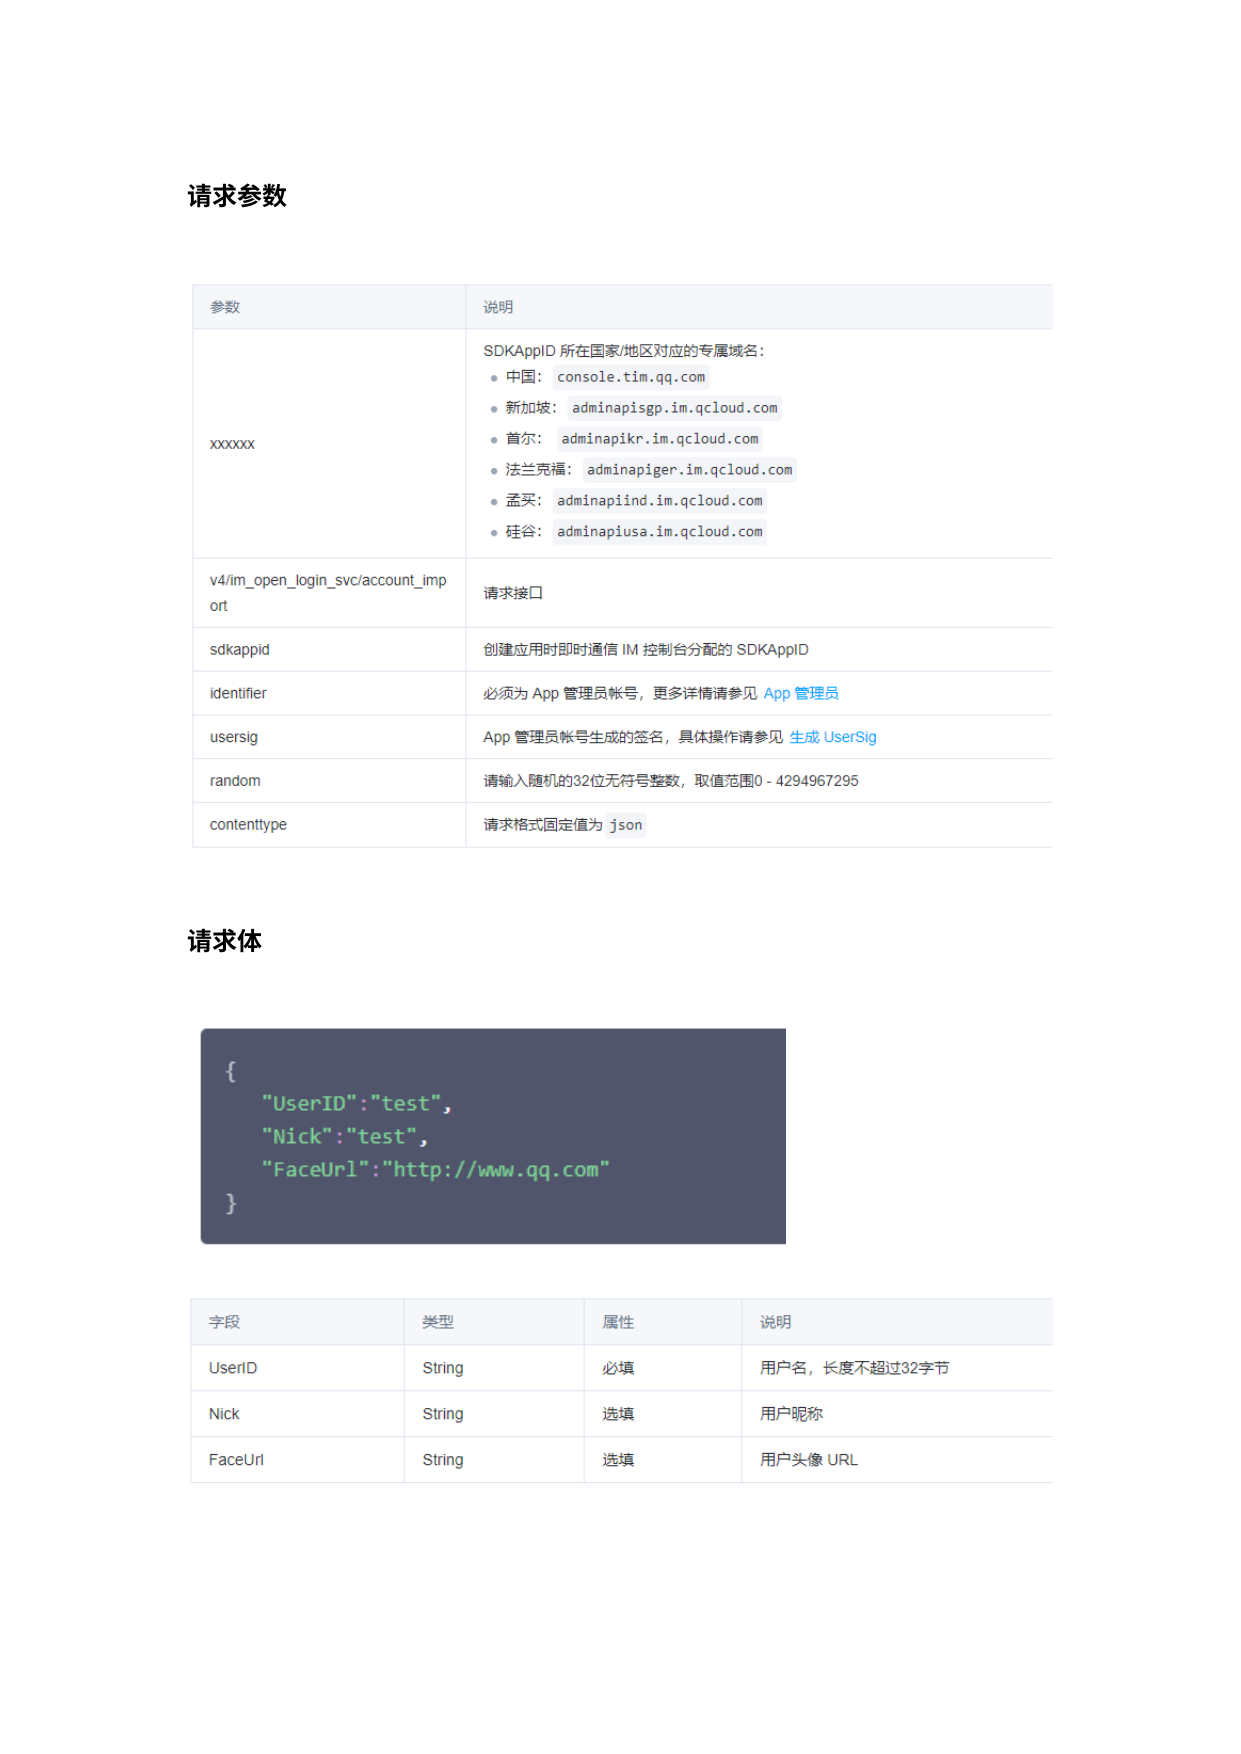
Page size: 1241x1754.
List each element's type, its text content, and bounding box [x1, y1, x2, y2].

picture [187, 1021, 786, 1246]
subtitle 请求体 [187, 907, 1053, 972]
picture [187, 1295, 1053, 1491]
subtitle 请求参数 [187, 162, 1053, 227]
picture [187, 276, 1053, 851]
